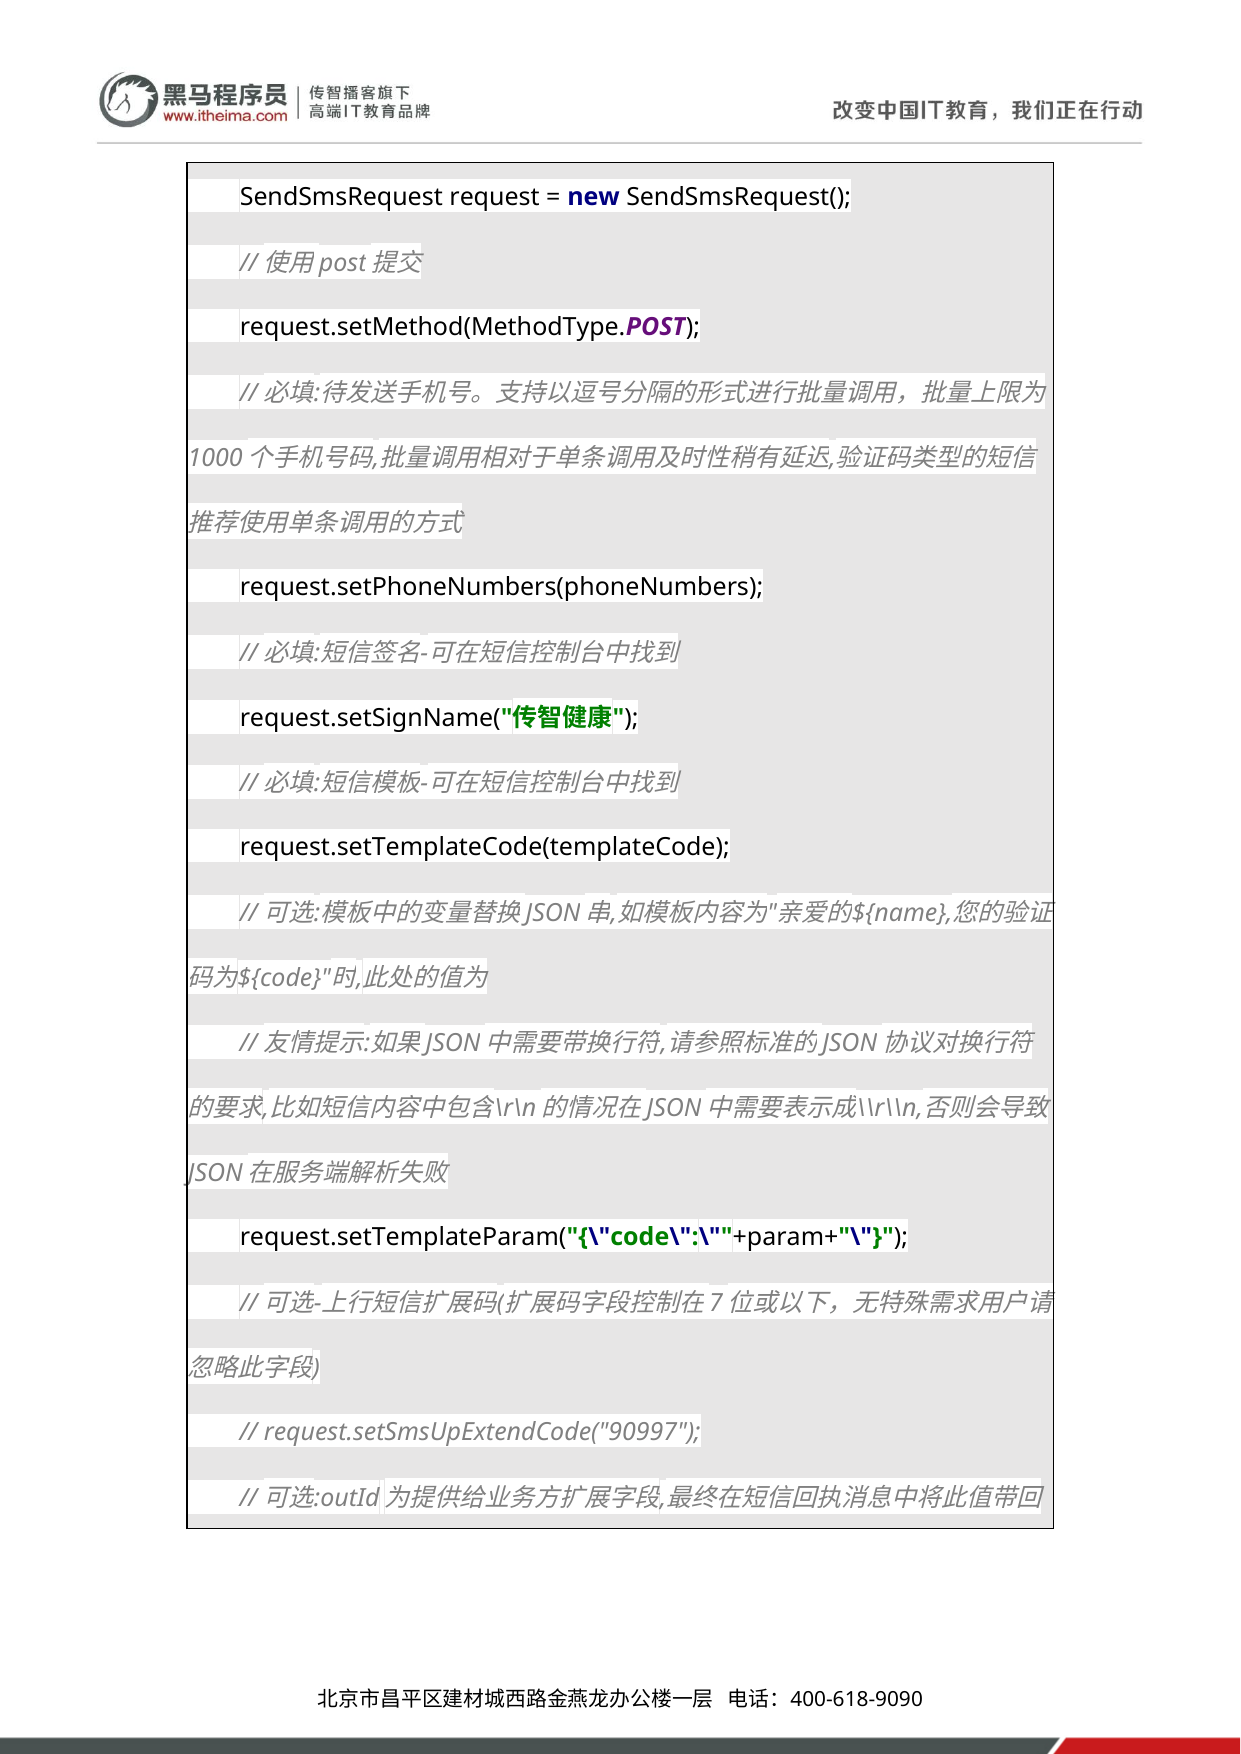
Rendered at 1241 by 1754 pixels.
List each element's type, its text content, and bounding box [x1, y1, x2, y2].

picture [0, 1678, 1241, 1754]
picture [0, 1, 1241, 151]
